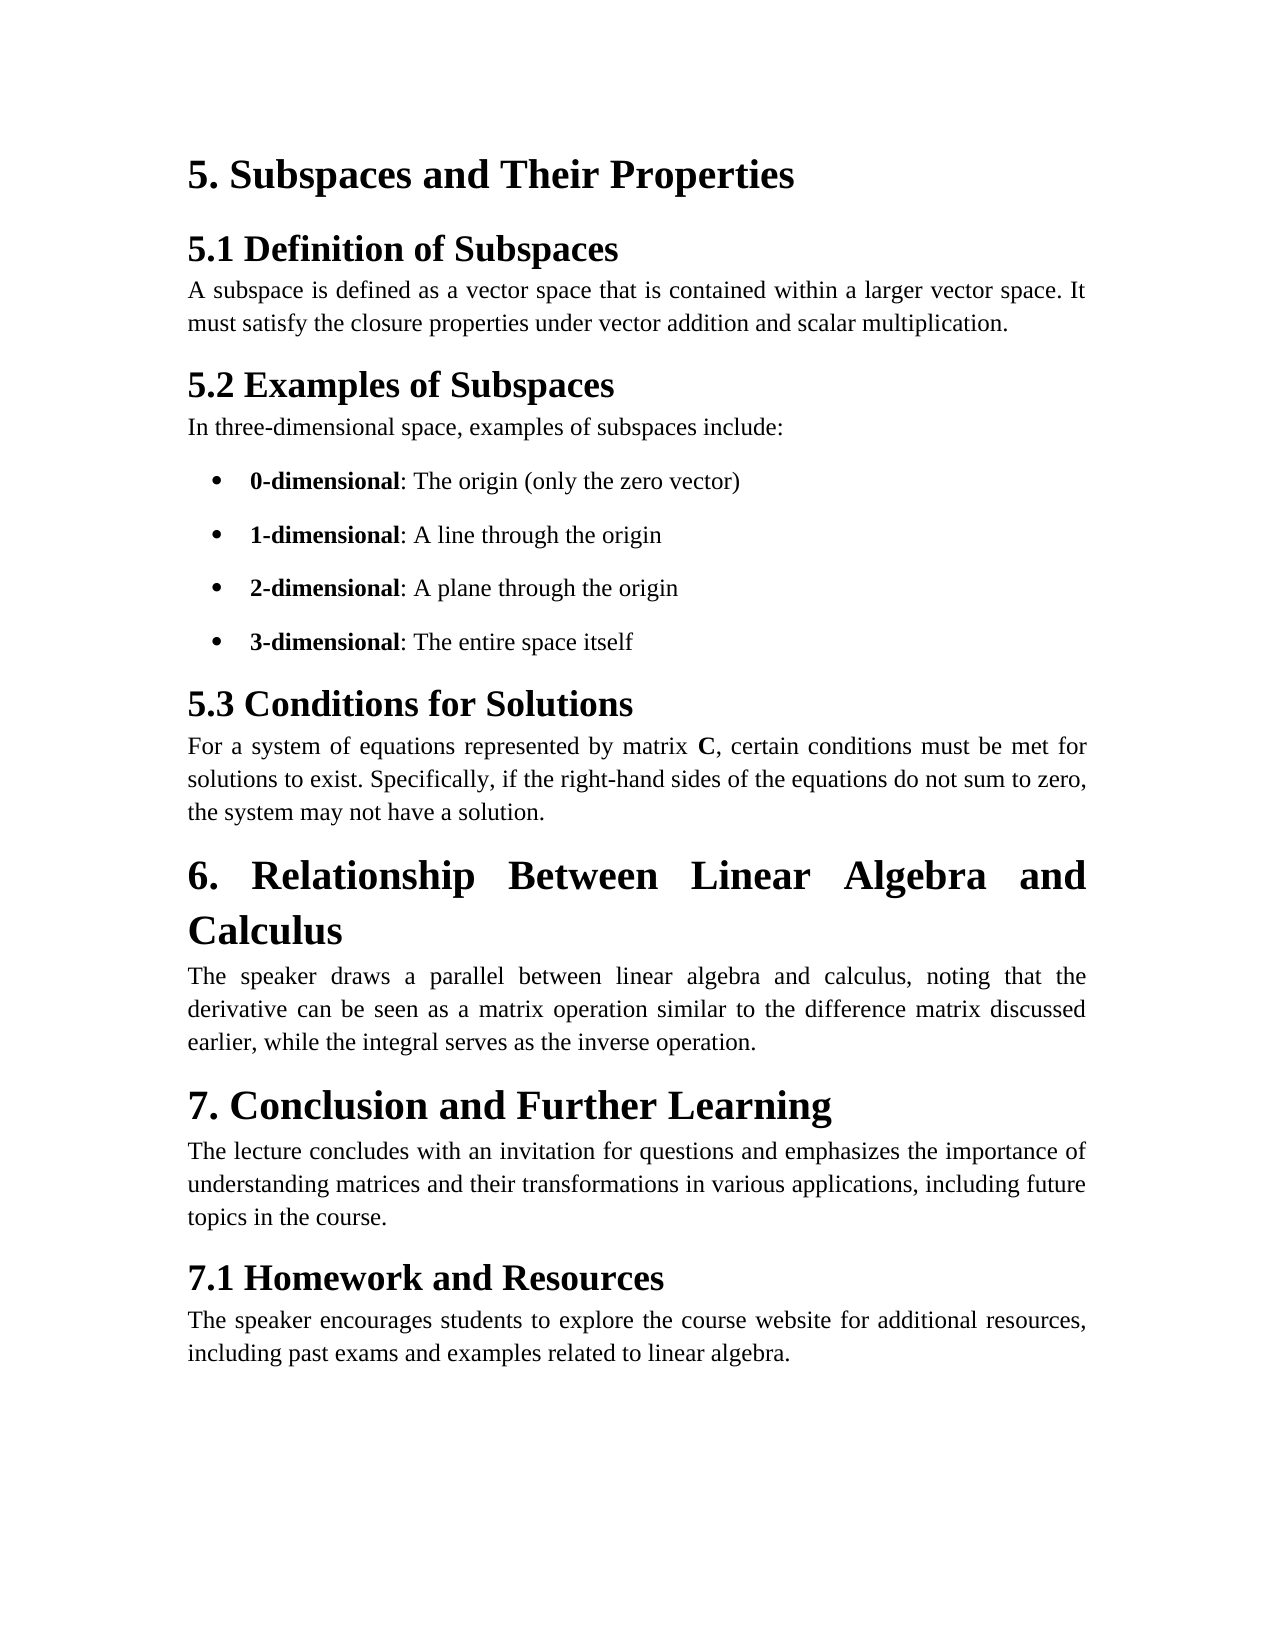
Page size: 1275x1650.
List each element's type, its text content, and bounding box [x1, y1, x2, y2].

subtitle 7. Conclusion and Further Learning [187, 1081, 1087, 1129]
subtitle 5.3 Conditions for Solutions [187, 681, 1087, 724]
text The lecture concludes with an invitation for questions and emphasizes the importance of understanding matrices and their transformations in various applications, including future topics in the course. [187, 1136, 1087, 1231]
list 1-dimensional: A line through the origin [212, 520, 1087, 548]
subtitle 5. Subspaces and Their Properties [187, 150, 1087, 198]
subtitle 6. Relationship Between Linear Algebra and Calculus [187, 851, 1087, 954]
text The speaker draws a parallel between linear algebra and calculus, noting that the derivative can be seen as a matrix operation similar to the difference matrix discussed earlier, while the integral serves as the inverse operation. [187, 961, 1087, 1056]
list 2-dimensional: A plane through the origin [212, 573, 1087, 602]
list 0-dimensional: The origin (only the zero vector) [212, 466, 1087, 494]
list 3-dimensional: The entire space itself [212, 627, 1087, 656]
text A subspace is defined as a vector space that is contained within a larger vector space. It must satisfy the closure properties under vector addition and scalar multiplication. [187, 276, 1087, 337]
subtitle 5.1 Definition of Subspaces [187, 226, 1087, 269]
text For a system of equations represented by matrix C, certain conditions must be met for solutions to exist. Specifically, if the right-hand sides of the equations do not sum to zero, the system may not have a solution. [187, 731, 1087, 826]
subtitle 7.1 Homework and Resources [187, 1256, 1087, 1299]
subtitle 5.2 Examples of Subspaces [187, 362, 1087, 406]
text In three-dimensional space, examples of subspaces include: [187, 412, 1087, 441]
text The speaker encourages students to explore the course website for additional resources, including past exams and examples related to linear algebra. [187, 1305, 1087, 1367]
